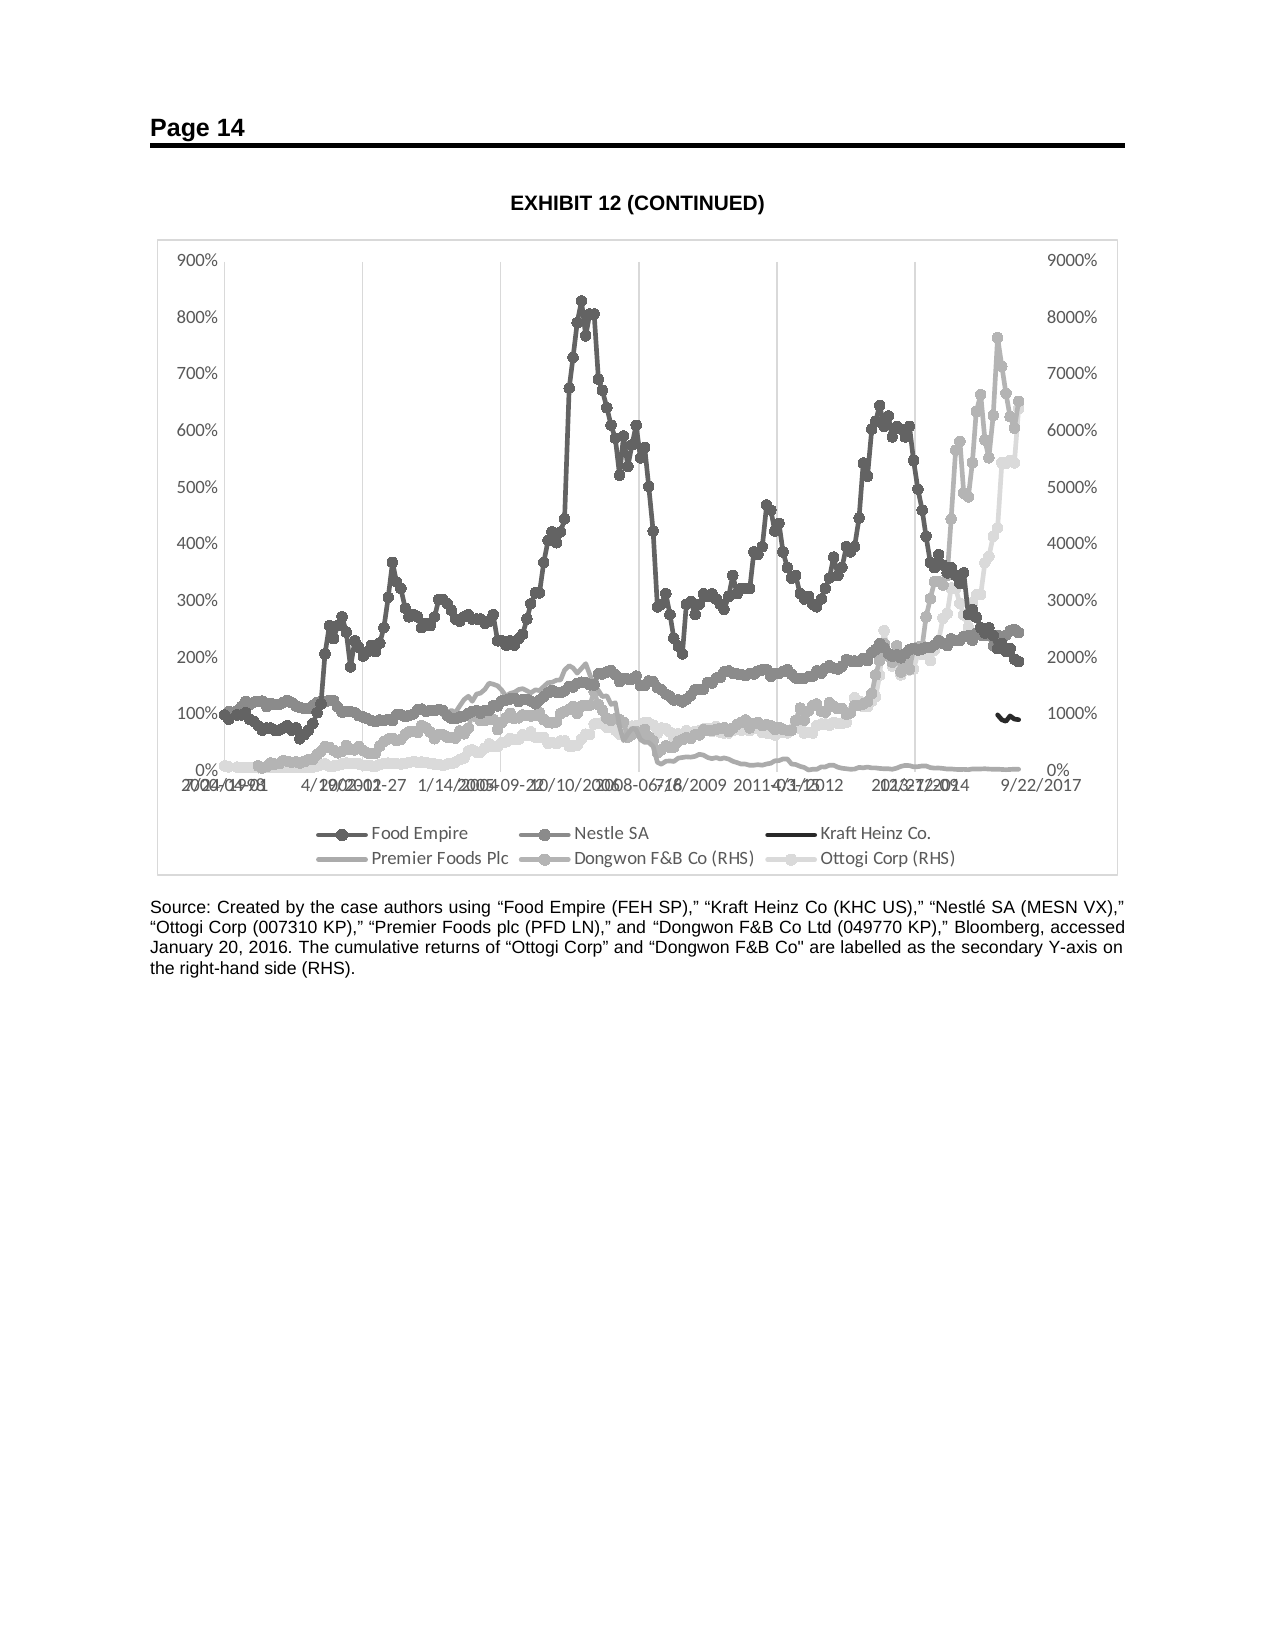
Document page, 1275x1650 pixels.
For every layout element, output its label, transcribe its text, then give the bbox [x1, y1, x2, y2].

subtitle Exhibit 12 (continued) [150, 191, 1125, 215]
text Source: Created by the case authors using “Food Empire (FEH SP),” “Kraft Heinz Co (KHC US),” “Nestlé SA (MESN VX),” “Ottogi Corp (007310 KP),” “Premier Foods plc (PFD LN),” and “Dongwon F&B Co Ltd (049770 KP),” Bloomberg, accessed January 20, 2016. The cumulative returns of “Ottogi Corp” and “Dongwon F&B Co" are labelled as the secondary Y-axis on the right-hand side (RHS). [150, 896, 1125, 978]
